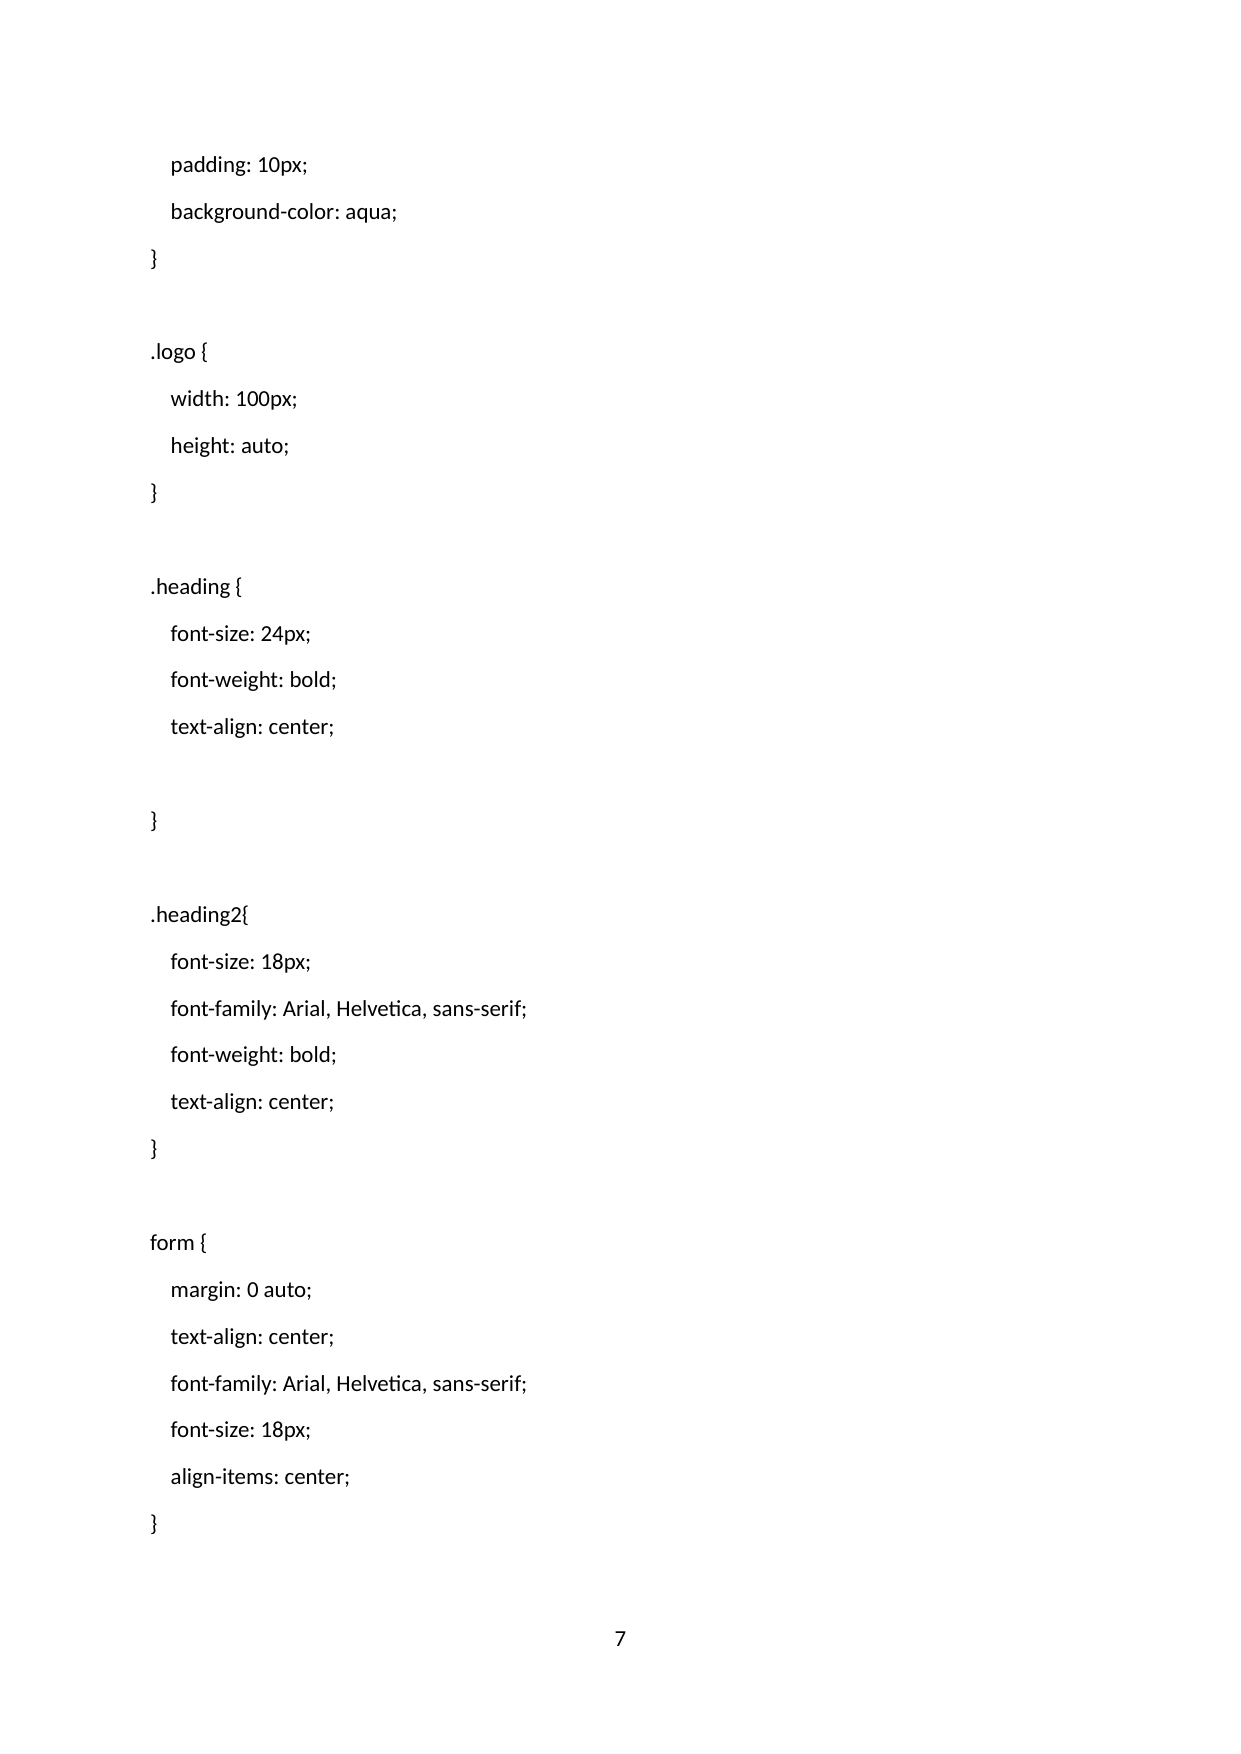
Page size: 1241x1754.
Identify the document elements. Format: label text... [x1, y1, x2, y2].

text align-items: center; [150, 1462, 1090, 1491]
text height: auto; [150, 431, 1090, 459]
text } [150, 244, 1090, 272]
text } [150, 1134, 1090, 1162]
text text-align: center; [150, 1087, 1090, 1116]
text form { [150, 1228, 1090, 1256]
text width: 100px; [150, 384, 1090, 412]
text } [150, 478, 1090, 506]
text font-family: Arial, Helvetica, sans-serif; [150, 1369, 1090, 1397]
text font-size: 18px; [150, 1416, 1090, 1444]
text } [150, 806, 1090, 834]
text text-align: center; [150, 1322, 1090, 1350]
text font-weight: bold; [150, 666, 1090, 694]
text font-family: Arial, Helvetica, sans-serif; [150, 994, 1090, 1022]
text .heading2{ [150, 900, 1090, 928]
text } [150, 1509, 1090, 1537]
text .heading { [150, 572, 1090, 600]
text text-align: center; [150, 712, 1090, 741]
text font-size: 24px; [150, 619, 1090, 647]
text padding: 10px; [150, 150, 1090, 178]
text background-color: aqua; [150, 197, 1090, 225]
text font-size: 18px; [150, 947, 1090, 975]
text font-weight: bold; [150, 1041, 1090, 1069]
text margin: 0 auto; [150, 1275, 1090, 1303]
text .logo { [150, 337, 1090, 366]
